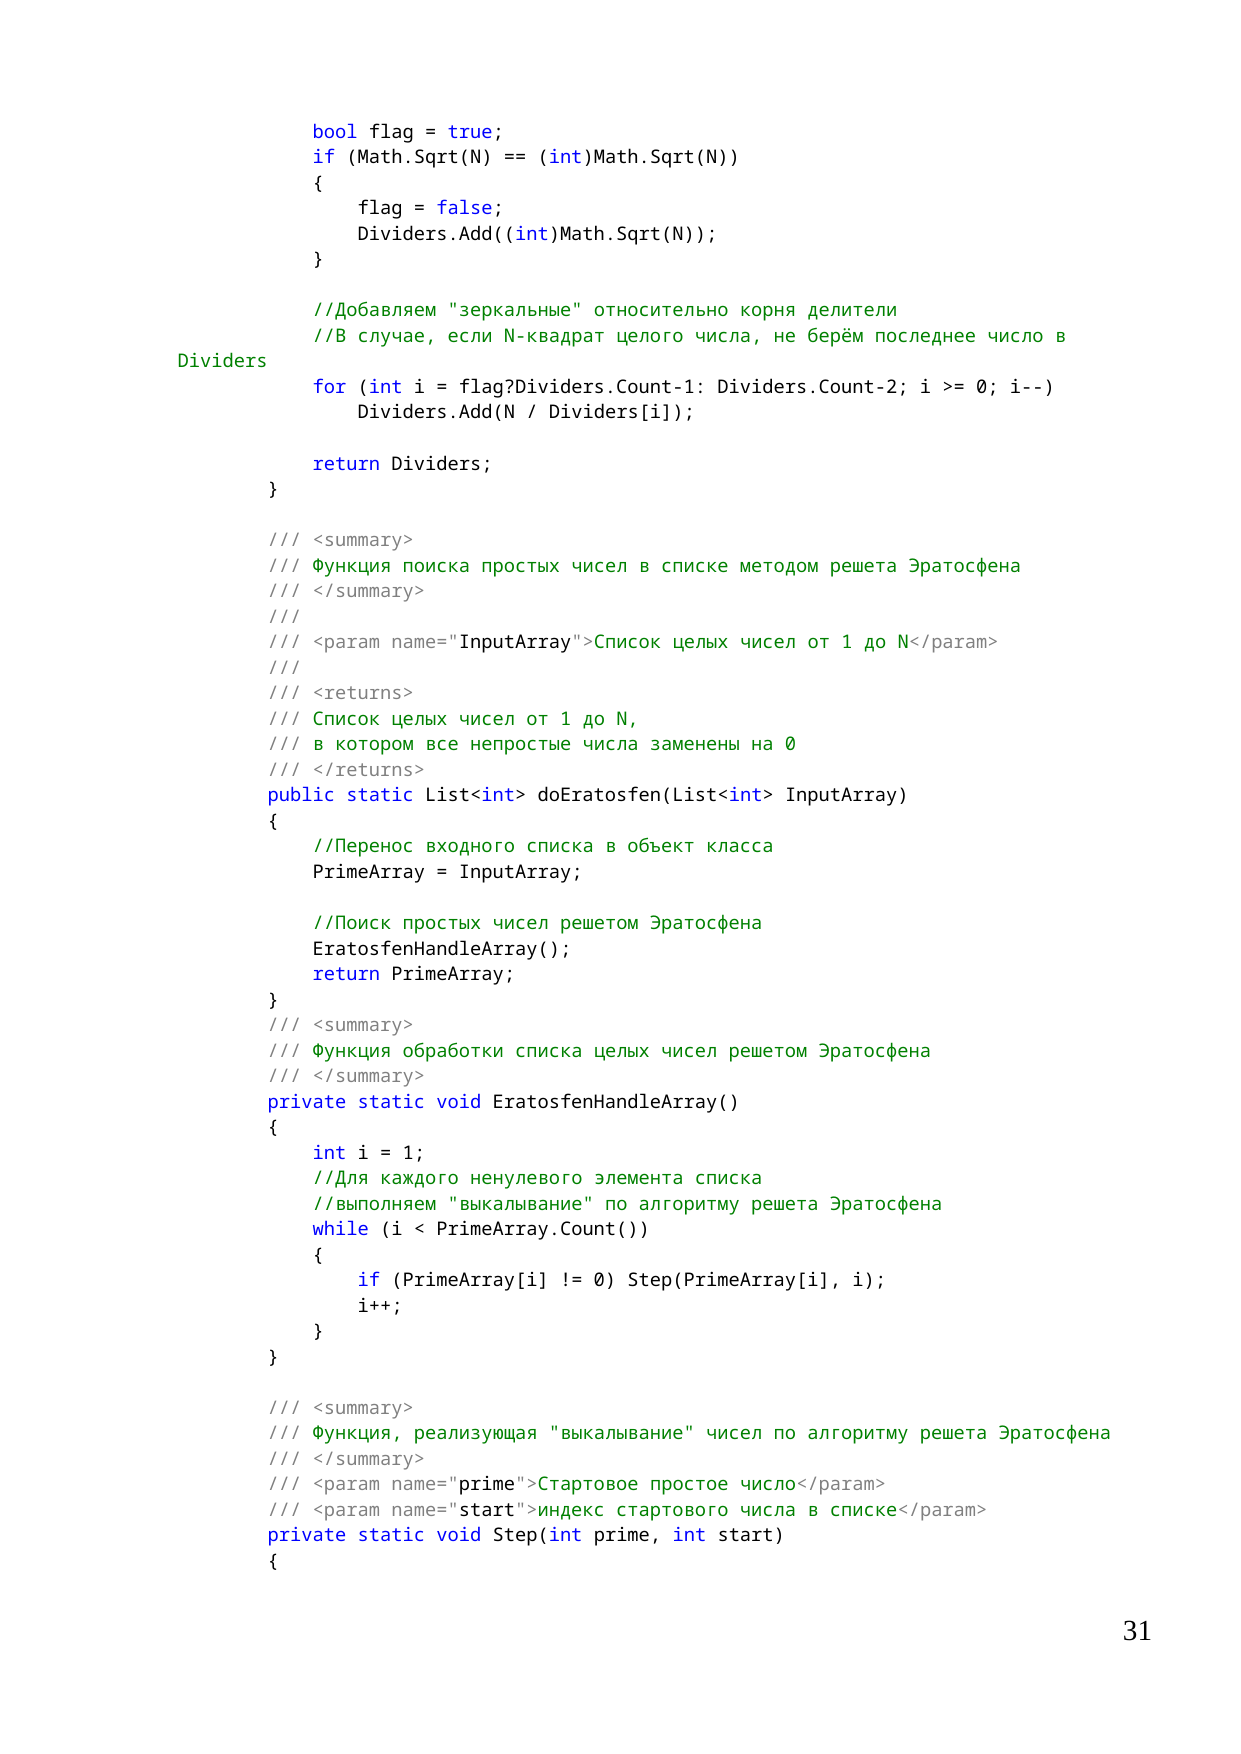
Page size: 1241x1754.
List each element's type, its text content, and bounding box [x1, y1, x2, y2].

text PrimeArray = InputArray; [177, 858, 1152, 884]
text /// Функция, реализующая "выкалывание" чисел по алгоритму решета Эратосфена [177, 1420, 1152, 1445]
text public static List<int> doEratosfen(List<int> InputArray) [177, 782, 1152, 807]
text { [177, 807, 1152, 833]
text { [177, 1113, 1152, 1139]
text for (int i = flag?Dividers.Count-1: Dividers.Count-2; i >= 0; i--) [177, 373, 1152, 399]
text if (Math.Sqrt(N) == (int)Math.Sqrt(N)) [177, 144, 1152, 169]
text { [177, 169, 1152, 195]
text i++; [177, 1292, 1152, 1318]
text { [177, 1547, 1152, 1573]
text } [177, 1318, 1152, 1343]
text /// Функция обработки списка целых чисел решетом Эратосфена [177, 1037, 1152, 1062]
text } [177, 475, 1152, 501]
text /// </summary> [177, 1062, 1152, 1088]
text Dividers.Add((int)Math.Sqrt(N)); [177, 220, 1152, 246]
text if (PrimeArray[i] != 0) Step(PrimeArray[i], i); [177, 1267, 1152, 1292]
text //Добавляем "зеркальные" относительно корня делители [177, 297, 1152, 322]
text bool flag = true; [177, 118, 1152, 144]
text return Dividers; [177, 450, 1152, 475]
text /// <returns> [177, 679, 1152, 705]
text //выполняем "выкалывание" по алгоритму решета Эратосфена [177, 1190, 1152, 1216]
text int i = 1; [177, 1139, 1152, 1164]
text } [177, 986, 1152, 1011]
text /// <summary> [177, 1011, 1152, 1037]
text //Перенос входного списка в объект класса [177, 833, 1152, 858]
text /// в котором все непростые числа заменены на 0 [177, 731, 1152, 756]
text /// <summary> [177, 1394, 1152, 1420]
text } [177, 1343, 1152, 1369]
text //В случае, если N-квадрат целого числа, не берём последнее число в Dividers [177, 322, 1152, 373]
text /// <param name="InputArray">Список целых чисел от 1 до N</param> [177, 628, 1152, 654]
text while (i < PrimeArray.Count()) [177, 1216, 1152, 1241]
text return PrimeArray; [177, 960, 1152, 986]
text flag = false; [177, 195, 1152, 220]
text /// <param name="start">индекс стартового числа в списке</param> [177, 1496, 1152, 1522]
text /// </summary> [177, 577, 1152, 603]
text EratosfenHandleArray(); [177, 935, 1152, 960]
text private static void EratosfenHandleArray() [177, 1088, 1152, 1113]
text private static void Step(int prime, int start) [177, 1522, 1152, 1547]
text /// <param name="prime">Стартовое простое число</param> [177, 1471, 1152, 1496]
text //Для каждого ненулевого элемента списка [177, 1164, 1152, 1190]
text { [177, 1241, 1152, 1267]
text /// </returns> [177, 756, 1152, 782]
text //Поиск простых чисел решетом Эратосфена [177, 909, 1152, 935]
text /// Список целых чисел от 1 до N, [177, 705, 1152, 731]
text Dividers.Add(N / Dividers[i]); [177, 399, 1152, 424]
text /// [177, 603, 1152, 628]
text } [177, 246, 1152, 271]
text /// <summary> [177, 526, 1152, 552]
text /// </summary> [177, 1445, 1152, 1471]
text /// Функция поиска простых чисел в списке методом решета Эратосфена [177, 552, 1152, 577]
text /// [177, 654, 1152, 679]
